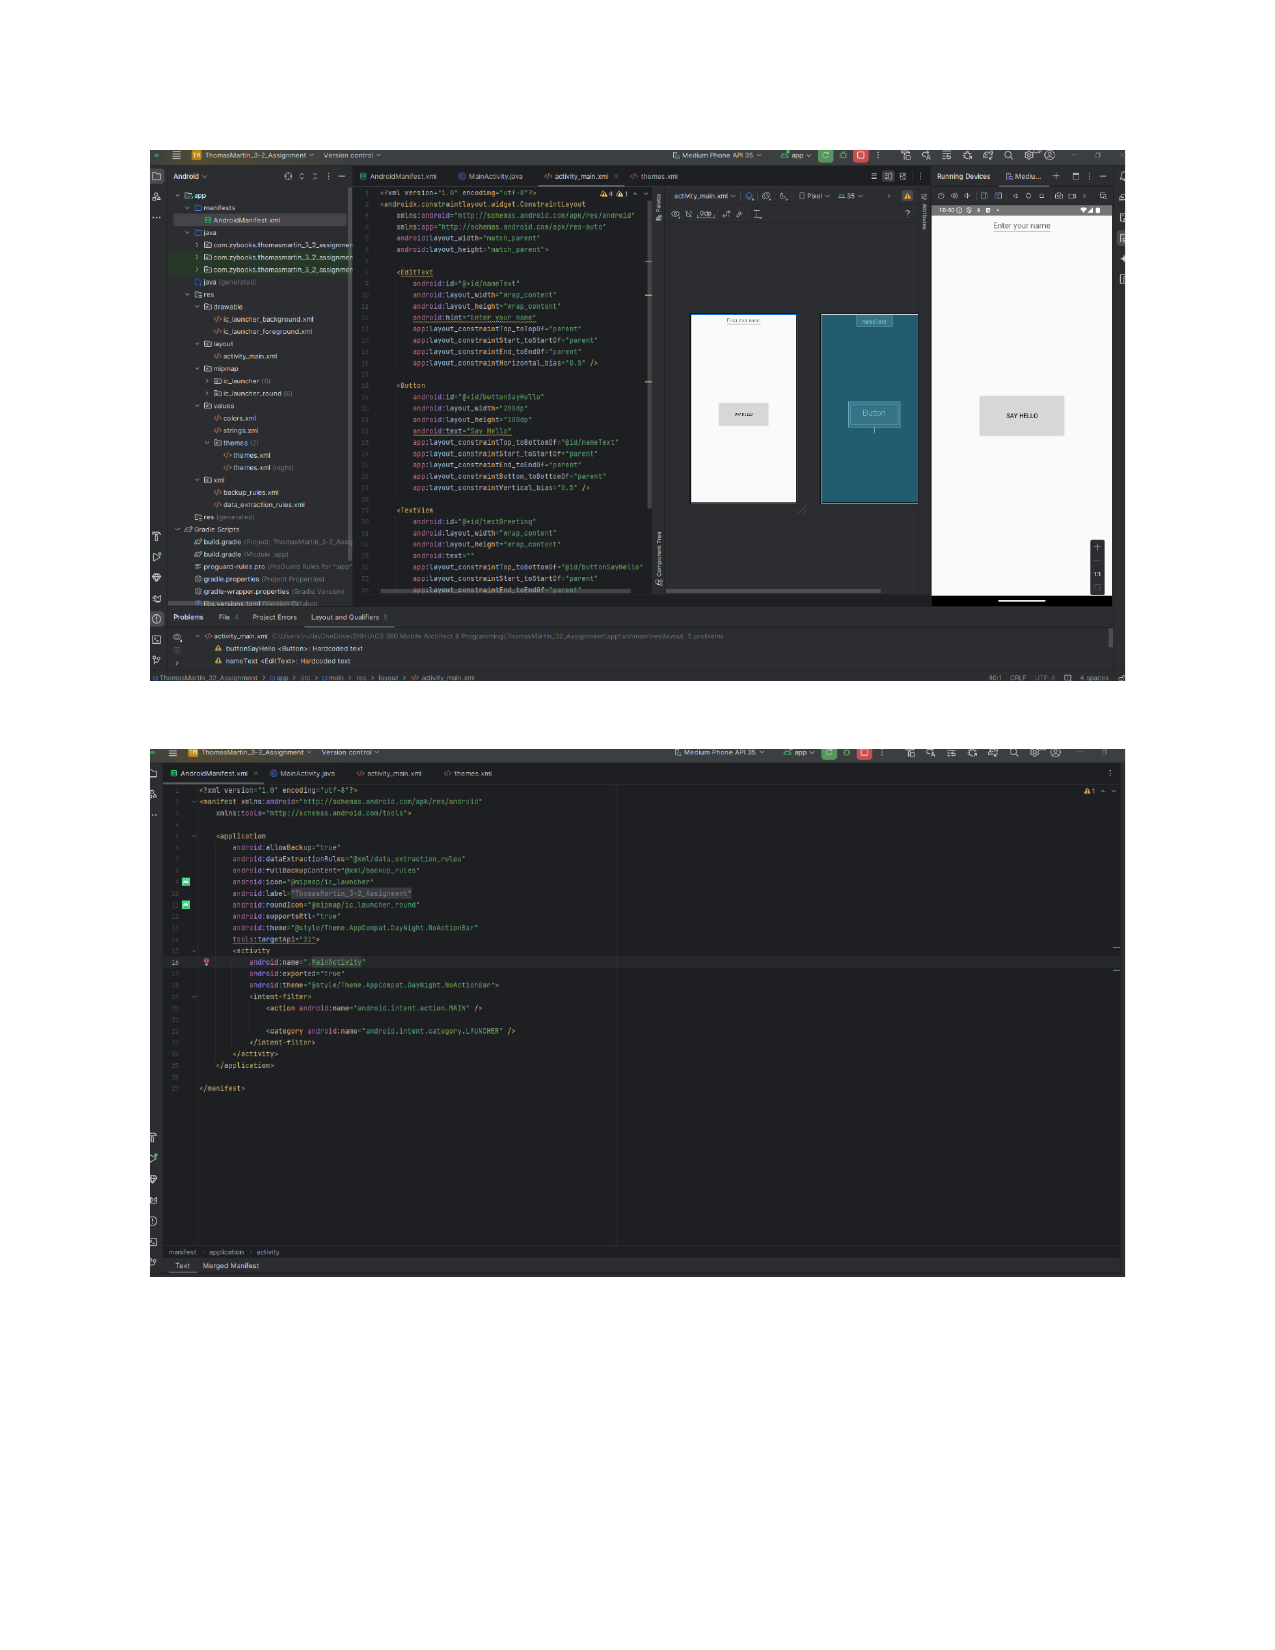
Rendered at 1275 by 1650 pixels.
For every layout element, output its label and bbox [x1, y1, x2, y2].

picture [150, 749, 1125, 1277]
picture [150, 150, 1125, 681]
